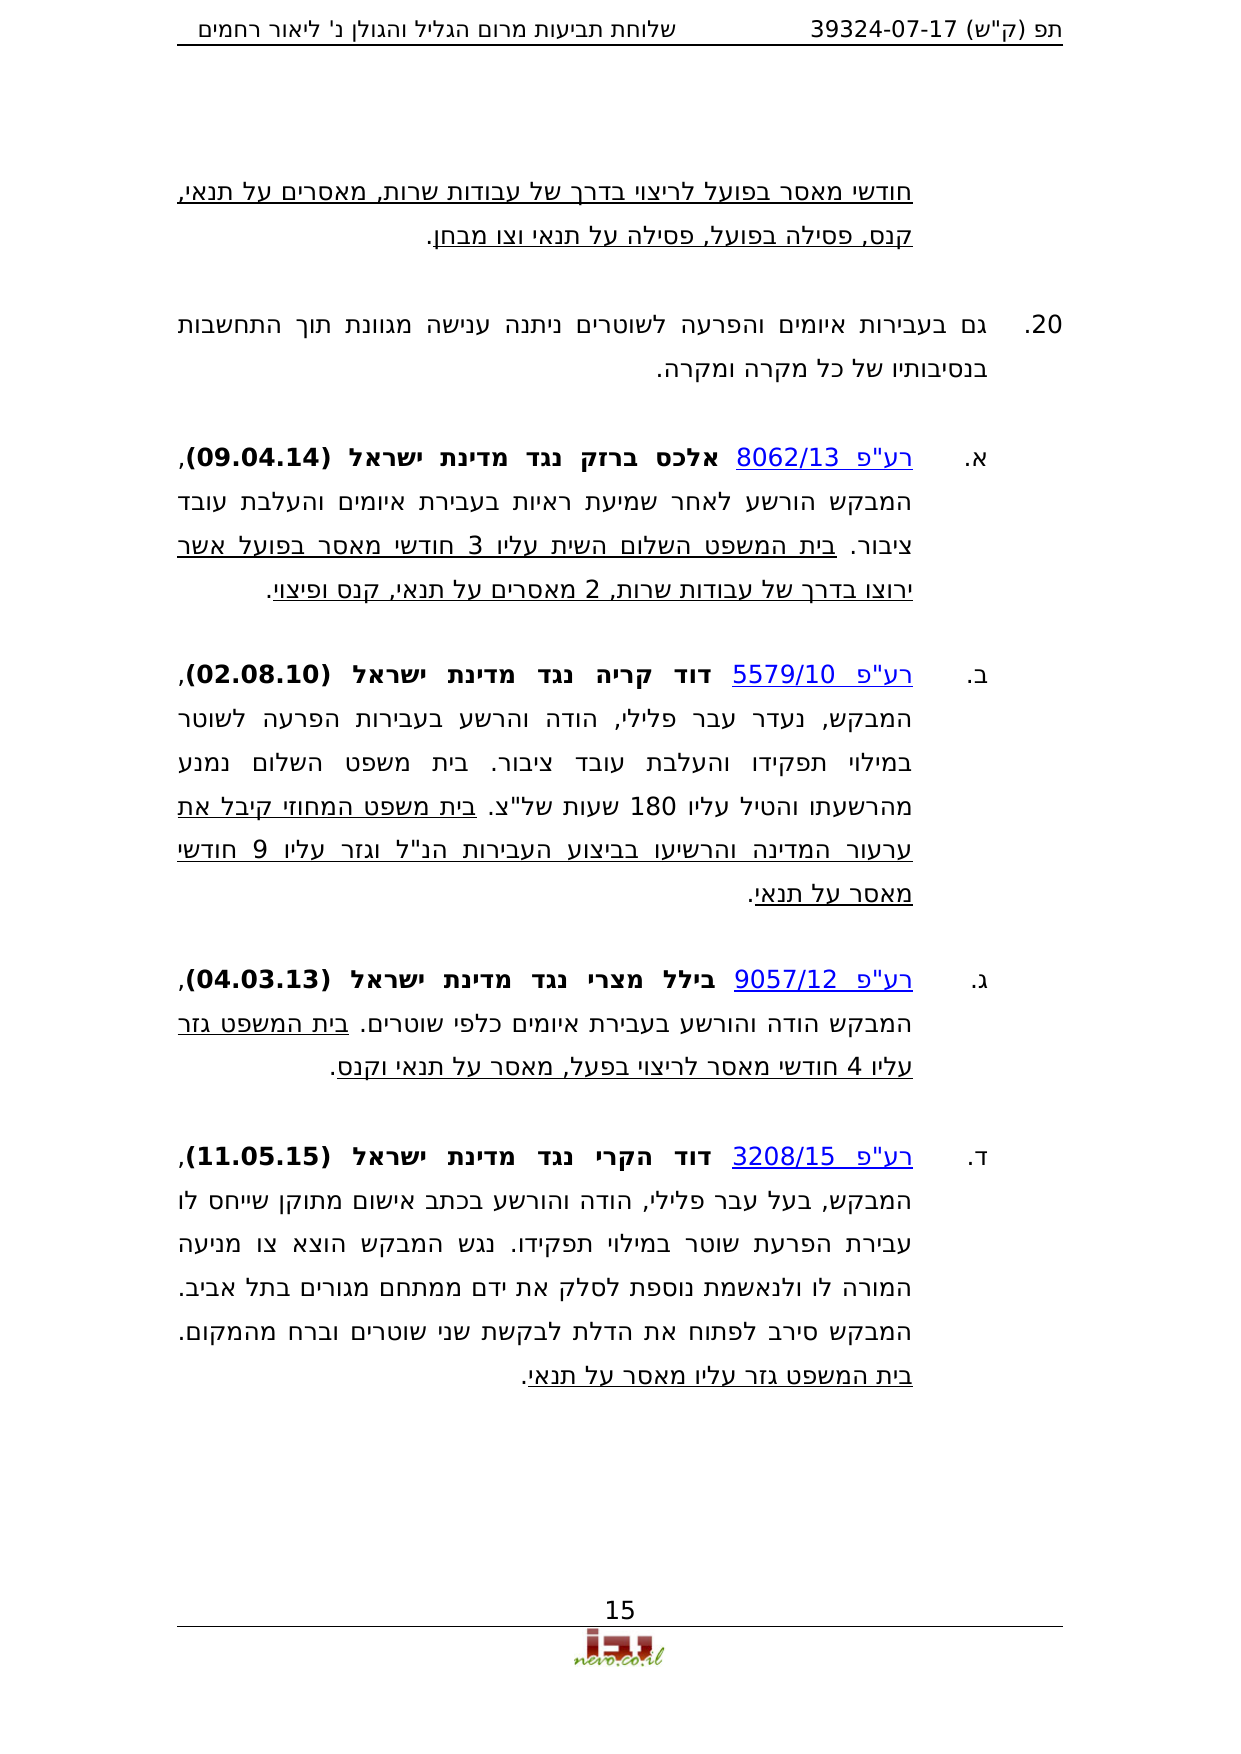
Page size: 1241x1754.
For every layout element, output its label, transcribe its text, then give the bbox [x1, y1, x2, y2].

picture [574, 1628, 666, 1667]
text ב. רע"פ 5579/10 דוד קריה נגד מדינת ישראל (02.08.10), המבקש, נעדר עבר פלילי, הודה והרשע בעבירות הפרעה לשוטר במילוי תפקידו והעלבת עובד ציבור. בית משפט השלום נמנע מהרשעתו והטיל עליו 180 שעות של"צ. בית משפט המחוזי קיבל את ערעור המדינה והרשיעו בביצוע העבירות הנ"ל וגזר עליו 9 חודשי מאסר על תנאי. [177, 661, 988, 908]
text ד. רע"פ 3208/15 דוד הקרי נגד מדינת ישראל (11.05.15), המבקש, בעל עבר פלילי, הודה והורשע בכתב אישום מתוקן שייחס לו עבירת הפרעת שוטר במילוי תפקידו. נגש המבקש הוצא צו מניעה המורה לו ולנאשמת נוספת לסלק את ידם ממתחם מגורים בתל אביב. המבקש סירב לפתוח את הדלת לבקשת שני שוטרים וברח מהמקום. בית המשפט גזר עליו מאסר על תנאי. [177, 1142, 988, 1390]
text א. רע"פ 8062/13 אלכס ברזק נגד מדינת ישראל (09.04.14), המבקש הורשע לאחר שמיעת ראיות בעבירת איומים והעלבת עובד ציבור. בית המשפט השלום השית עליו 3 חודשי מאסר בפועל אשר ירוצו בדרך של עבודות שרות, 2 מאסרים על תנאי, קנס ופיצוי. [177, 444, 988, 604]
text 20. גם בעבירות איומים והפרעה לשוטרים ניתנה ענישה מגוונת תוך התחשבות בנסיבותיו של כל מקרה ומקרה. [177, 310, 1063, 383]
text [177, 177, 988, 250]
text ג. רע"פ 9057/12 בילל מצרי נגד מדינת ישראל (04.03.13), המבקש הודה והורשע בעבירת איומים כלפי שוטרים. בית המשפט גזר עליו 4 חודשי מאסר לריצוי בפעל, מאסר על תנאי וקנס. [177, 965, 988, 1082]
